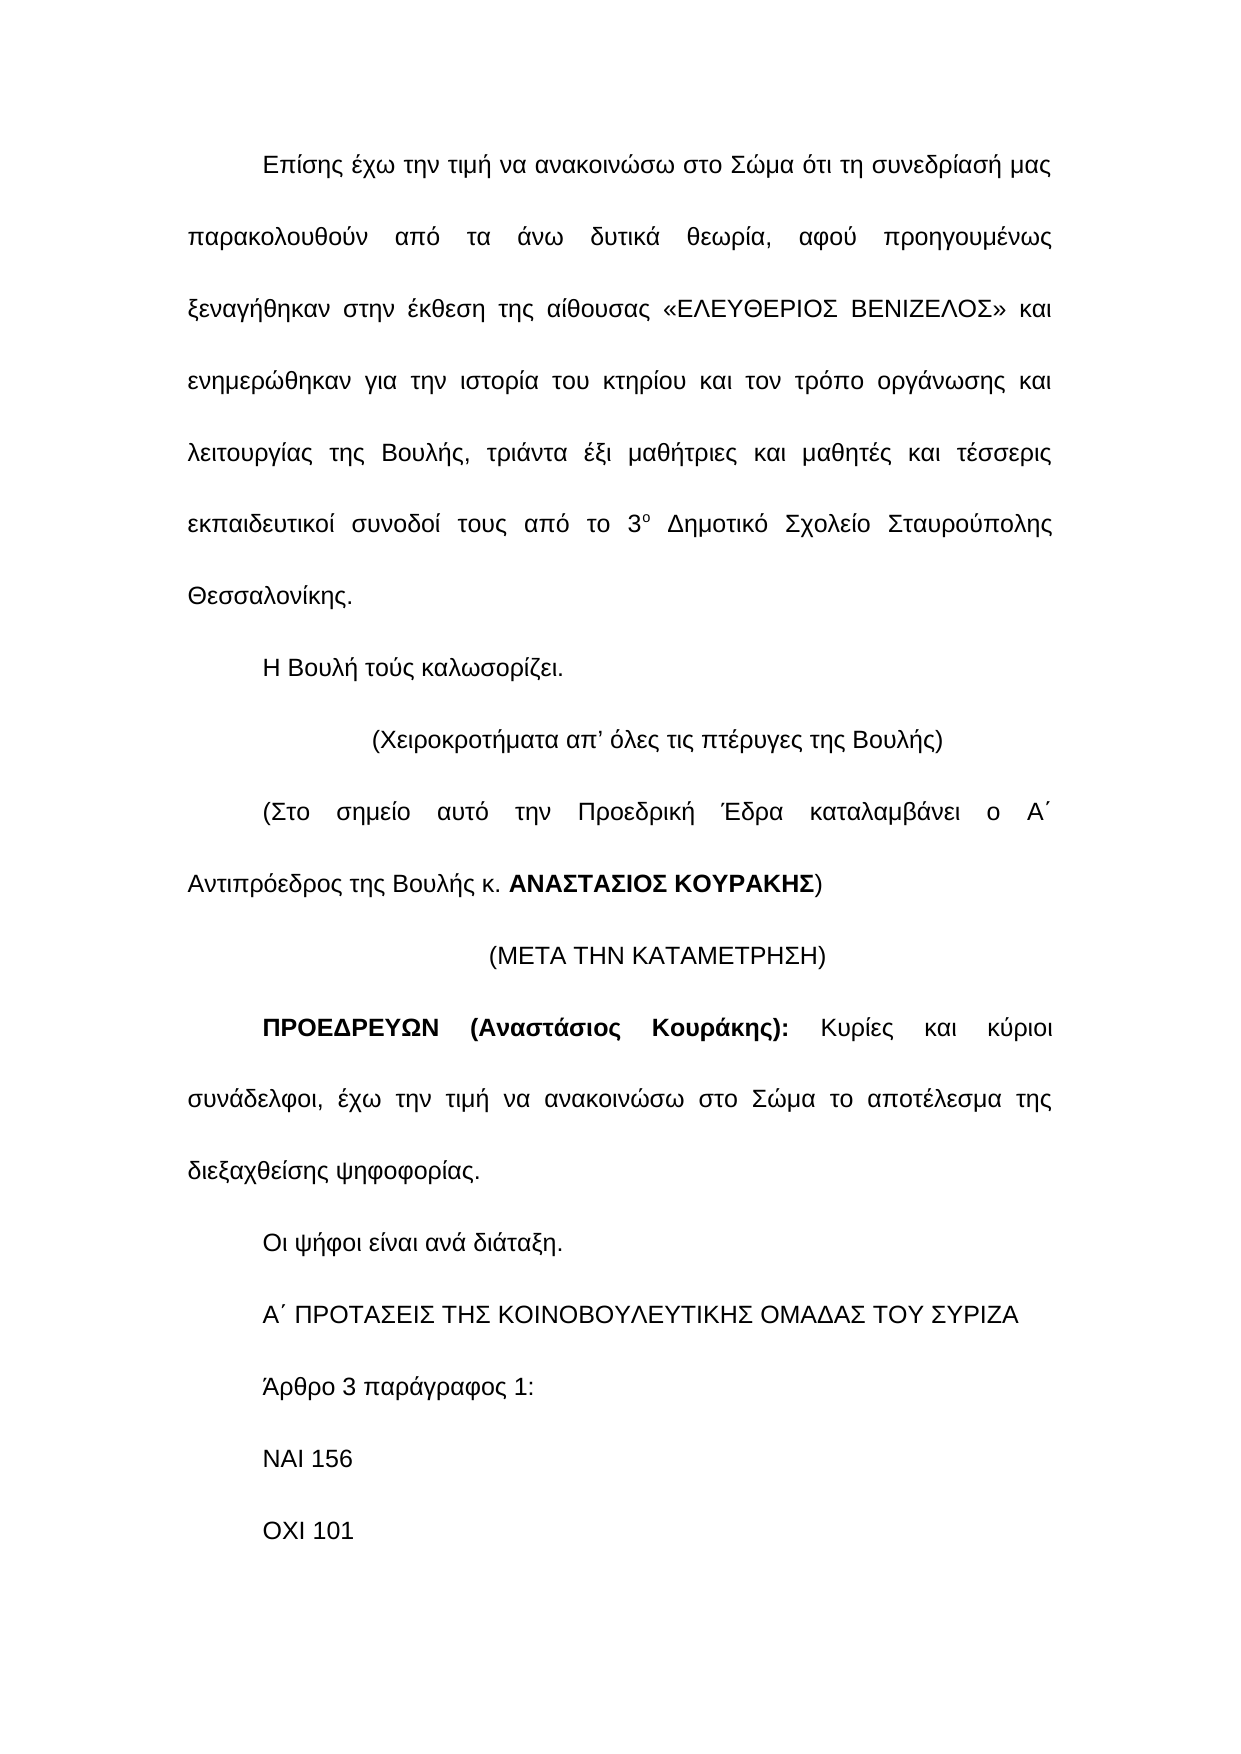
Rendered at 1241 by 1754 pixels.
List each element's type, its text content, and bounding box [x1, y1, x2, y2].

text Άρθρο 3 παράγραφος 1: [187, 1372, 1053, 1401]
text Οι ψήφοι είναι ανά διάταξη. [187, 1228, 1053, 1257]
text Η Βουλή τούς καλωσορίζει. [187, 653, 1053, 682]
text ΠΡΟΕΔΡΕΥΩΝ (Αναστάσιος Κουράκης): Κυρίες και κύριοι συνάδελφοι, έχω την τιμή να ανακοινώσω στο Σώμα το αποτέλεσμα της διεξαχθείσης ψηφοφορίας. [187, 1012, 1053, 1185]
text Α΄ ΠΡΟΤΑΣΕΙΣ ΤΗΣ ΚΟΙΝΟΒΟΥΛΕΥΤΙΚΗΣ ΟΜΑΔΑΣ ΤΟΥ ΣΥΡΙΖΑ [187, 1300, 1053, 1329]
text (ΜΕΤΑ ΤΗΝ ΚΑΤΑΜΕΤΡΗΣΗ) [187, 941, 1053, 969]
text Επίσης έχω την τιμή να ανακοινώσω στο Σώμα ότι τη συνεδρίασή μας παρακολουθούν από τα άνω δυτικά θεωρία, αφού προηγουμένως ξεναγήθηκαν στην έκθεση της αίθουσας «ΕΛΕΥΘΕΡΙΟΣ ΒΕΝΙΖΕΛΟΣ» και ενημερώθηκαν για την ιστορία του κτηρίου και τον τρόπο οργάνωσης και λειτουργίας της Βουλής, τριάντα έξι μαθήτριες και μαθητές και τέσσερις εκπαιδευτικοί συνοδοί τους από το 3ο Δημοτικό Σχολείο Σταυρούπολης Θεσσαλονίκης. [187, 150, 1053, 610]
text ΝΑΙ 156 [187, 1444, 1053, 1472]
text ΟΧΙ 101 [187, 1516, 1053, 1544]
text (Στο σημείο αυτό την Προεδρική Έδρα καταλαμβάνει ο Α΄ Αντιπρόεδρος της Βουλής κ. ΑΝΑΣΤΑΣΙΟΣ ΚΟΥΡΑΚΗΣ) [187, 797, 1053, 897]
text (Χειροκροτήματα απ’ όλες τις πτέρυγες της Βουλής) [187, 725, 1053, 754]
